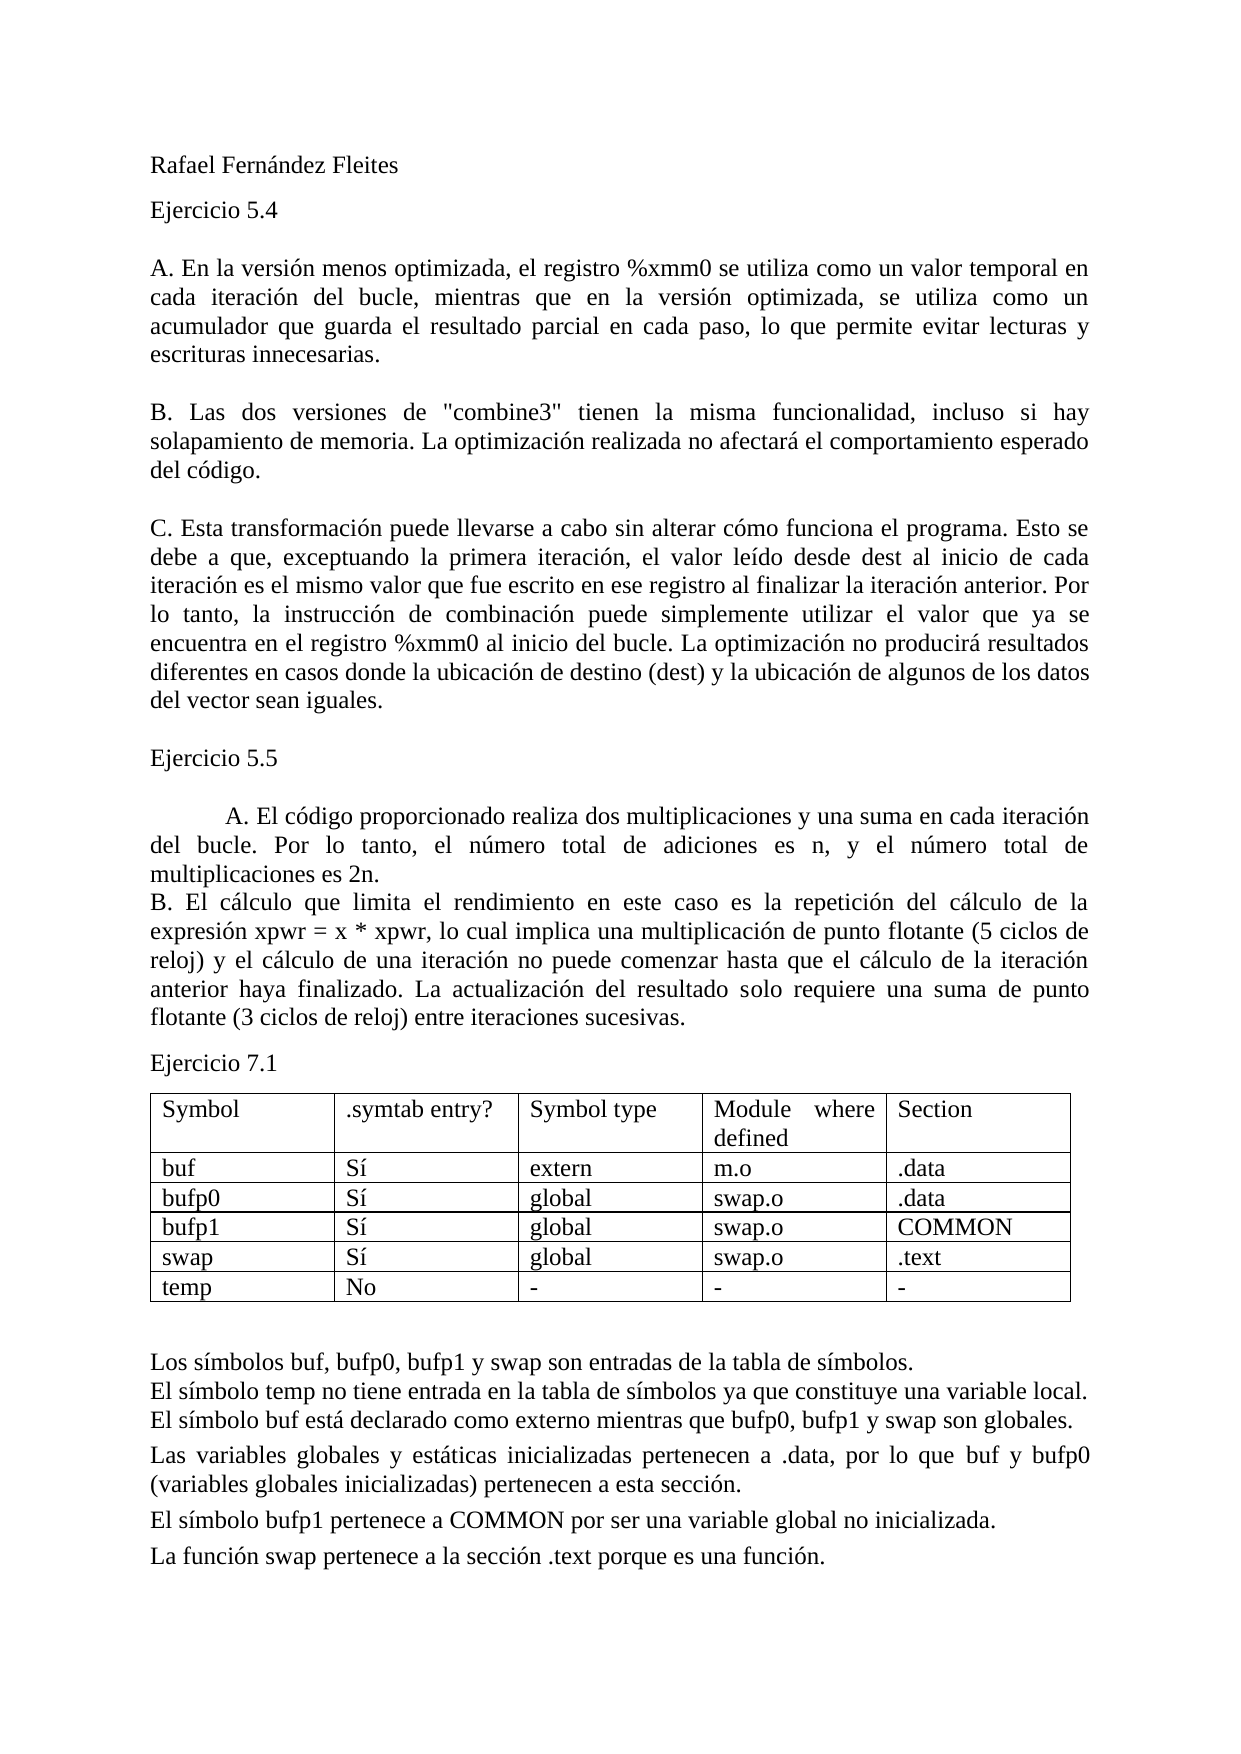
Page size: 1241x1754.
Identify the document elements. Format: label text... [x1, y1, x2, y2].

table_cell bufp1 [151, 1213, 334, 1241]
table_header Symbol [151, 1094, 334, 1152]
table_cell .text [887, 1242, 1070, 1271]
table_cell buf [151, 1153, 334, 1182]
text Rafael Fernández Fleites [150, 150, 1090, 179]
table_cell .data [887, 1153, 1070, 1182]
text El símbolo buf está declarado como externo mientras que bufp0, bufp1 y swap son globales. [150, 1405, 1090, 1433]
table_cell COMMON [887, 1213, 1070, 1241]
table_cell - [703, 1272, 886, 1301]
table_cell extern [519, 1153, 702, 1182]
table_header Module where defined [703, 1094, 886, 1152]
text Los símbolos buf, bufp0, bufp1 y swap son entradas de la tabla de símbolos. [150, 1347, 1090, 1376]
table_cell No [335, 1272, 518, 1301]
table_cell .data [887, 1183, 1070, 1211]
text La función swap pertenece a la sección .text porque es una función. [150, 1541, 1090, 1570]
table_cell Sí [335, 1183, 518, 1211]
text Las variables globales y estáticas inicializadas pertenecen a .data, por lo que buf y bufp0 (variables globales inicializadas) pertenecen a esta sección. [150, 1441, 1090, 1498]
table_header Symbol type [519, 1094, 702, 1152]
table_cell Sí [335, 1242, 518, 1271]
text Ejercicio 5.4 [150, 195, 1090, 224]
table_cell global [519, 1183, 702, 1211]
table_cell swap [151, 1242, 334, 1271]
table_cell temp [151, 1272, 334, 1301]
table_header .symtab entry? [335, 1094, 518, 1152]
text El símbolo temp no tiene entrada en la tabla de símbolos ya que constituye una variable local. [150, 1376, 1090, 1405]
table_cell - [519, 1272, 702, 1301]
table_cell Sí [335, 1153, 518, 1182]
table_cell m.o [703, 1153, 886, 1182]
text A. En la versión menos optimizada, el registro %xmm0 se utiliza como un valor temporal en cada iteración del bucle, mientras que en la versión optimizada, se utiliza como un acumulador que guarda el resultado parcial en cada paso, lo que permite evitar lecturas y escrituras innecesarias. [150, 253, 1090, 368]
text B. El cálculo que limita el rendimiento en este caso es la repetición del cálculo de la expresión xpwr = x * xpwr, lo cual implica una multiplicación de punto flotante (5 ciclos de reloj) y el cálculo de una iteración no puede comenzar hasta que el cálculo de la iteración anterior haya finalizado. La actualización del resultado solo requiere una suma de punto flotante (3 ciclos de reloj) entre iteraciones sucesivas. [150, 887, 1090, 1031]
table_cell swap.o [703, 1213, 886, 1241]
text B. Las dos versiones de "combine3" tienen la misma funcionalidad, incluso si hay solapamiento de memoria. La optimización realizada no afectará el comportamiento esperado del código. [150, 397, 1090, 484]
table_cell swap.o [703, 1242, 886, 1271]
table_cell swap.o [703, 1183, 886, 1211]
table_cell global [519, 1242, 702, 1271]
table_cell bufp0 [151, 1183, 334, 1211]
text C. Esta transformación puede llevarse a cabo sin alterar cómo funciona el programa. Esto se debe a que, exceptuando la primera iteración, el valor leído desde dest al inicio de cada iteración es el mismo valor que fue escrito en ese registro al finalizar la iteración anterior. Por lo tanto, la instrucción de combinación puede simplemente utilizar el valor que ya se encuentra en el registro %xmm0 al inicio del bucle. La optimización no producirá resultados diferentes en casos donde la ubicación de destino (dest) y la ubicación de algunos de los datos del vector sean iguales. [150, 513, 1090, 714]
text Ejercicio 7.1 [150, 1048, 1090, 1077]
table_header Section [887, 1094, 1070, 1152]
table_cell global [519, 1213, 702, 1241]
table_cell - [887, 1272, 1070, 1301]
text Ejercicio 5.5 [150, 743, 1090, 772]
table_cell Sí [335, 1213, 518, 1241]
text El símbolo bufp1 pertenece a COMMON por ser una variable global no inicializada. [150, 1505, 1090, 1534]
list A. El código proporcionado realiza dos multiplicaciones y una suma en cada iteración del bucle. Por lo tanto, el número total de adiciones es n, y el número total de multiplicaciones es 2n. [150, 801, 1090, 887]
